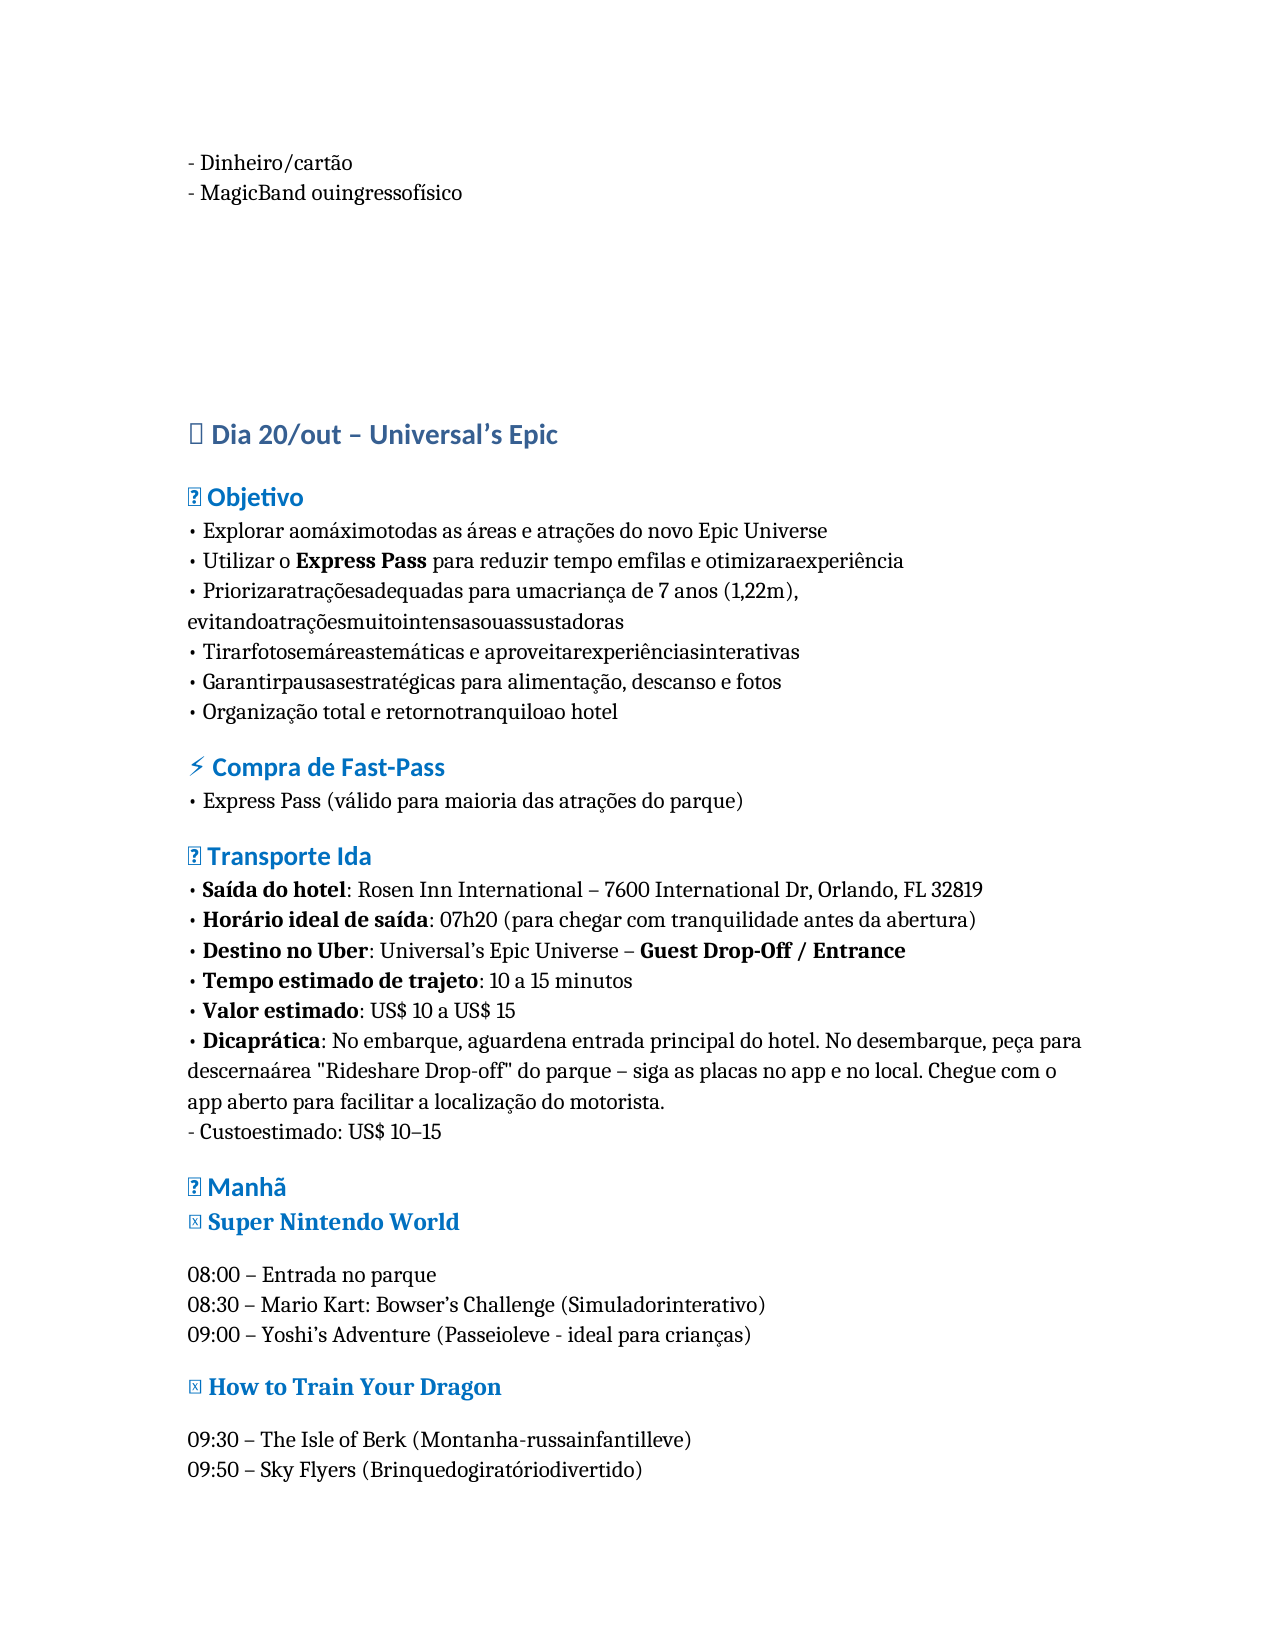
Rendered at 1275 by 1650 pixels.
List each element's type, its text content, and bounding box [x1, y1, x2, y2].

text • Explorar aomáximotodas as áreas e atrações do novo Epic Universe • Utilizar o Express Pass para reduzir tempo emfilas e otimizaraexperiência • Priorizaratraçõesadequadas para umacriança de 7 anos (1,22m), evitandoatraçõesmuitointensasouassustadoras • Tirarfotosemáreastemáticas e aproveitarexperiênciasinterativas • Garantirpausasestratégicas para alimentação, descanso e fotos • Organização total e retornotranquiloao hotel [187, 518, 1087, 726]
subtitle 🚙 Transporte Ida [187, 839, 1087, 872]
subtitle 🎯 Objetivo [187, 480, 1087, 513]
subtitle 🌞 Manhã [187, 1170, 1087, 1203]
subtitle ⚡ Compra de Fast-Pass [187, 750, 1087, 783]
subtitle 📅 Dia 20/out – Universal’s Epic [187, 413, 1087, 453]
text • Express Pass (válido para maioria das atrações do parque) [187, 788, 1087, 814]
text 08:00 – Entrada no parque 08:30 – Mario Kart: Bowser’s Challenge (Simuladorinterativo) 09:00 – Yoshi’s Adventure (Passeioleve - ideal para crianças) [187, 1262, 1087, 1348]
text • Saída do hotel: Rosen Inn International – 7600 International Dr, Orlando, FL 32819 • Horário ideal de saída: 07h20 (para chegar com tranquilidade antes da abertura) • Destino no Uber: Universal’s Epic Universe – Guest Drop-Off / Entrance • Tempo estimado de trajeto: 10 a 15 minutos • Valor estimado: US$ 10 a US$ 15 • Dicaprática: No embarque, aguardena entrada principal do hotel. No desembarque, peça para descernaárea "Rideshare Drop-off" do parque – siga as placas no app e no local. Chegue com o app aberto para facilitar a localização do motorista. - Custoestimado: US$ 10–15 [187, 877, 1087, 1145]
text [187, 150, 1087, 207]
text 🍄 Super Nintendo World [187, 1208, 1087, 1236]
text 🐉 How to Train Your Dragon [187, 1373, 1087, 1402]
text 09:30 – The Isle of Berk (Montanha-russainfantilleve) 09:50 – Sky Flyers (Brinquedogiratóriodivertido) [187, 1427, 1087, 1483]
